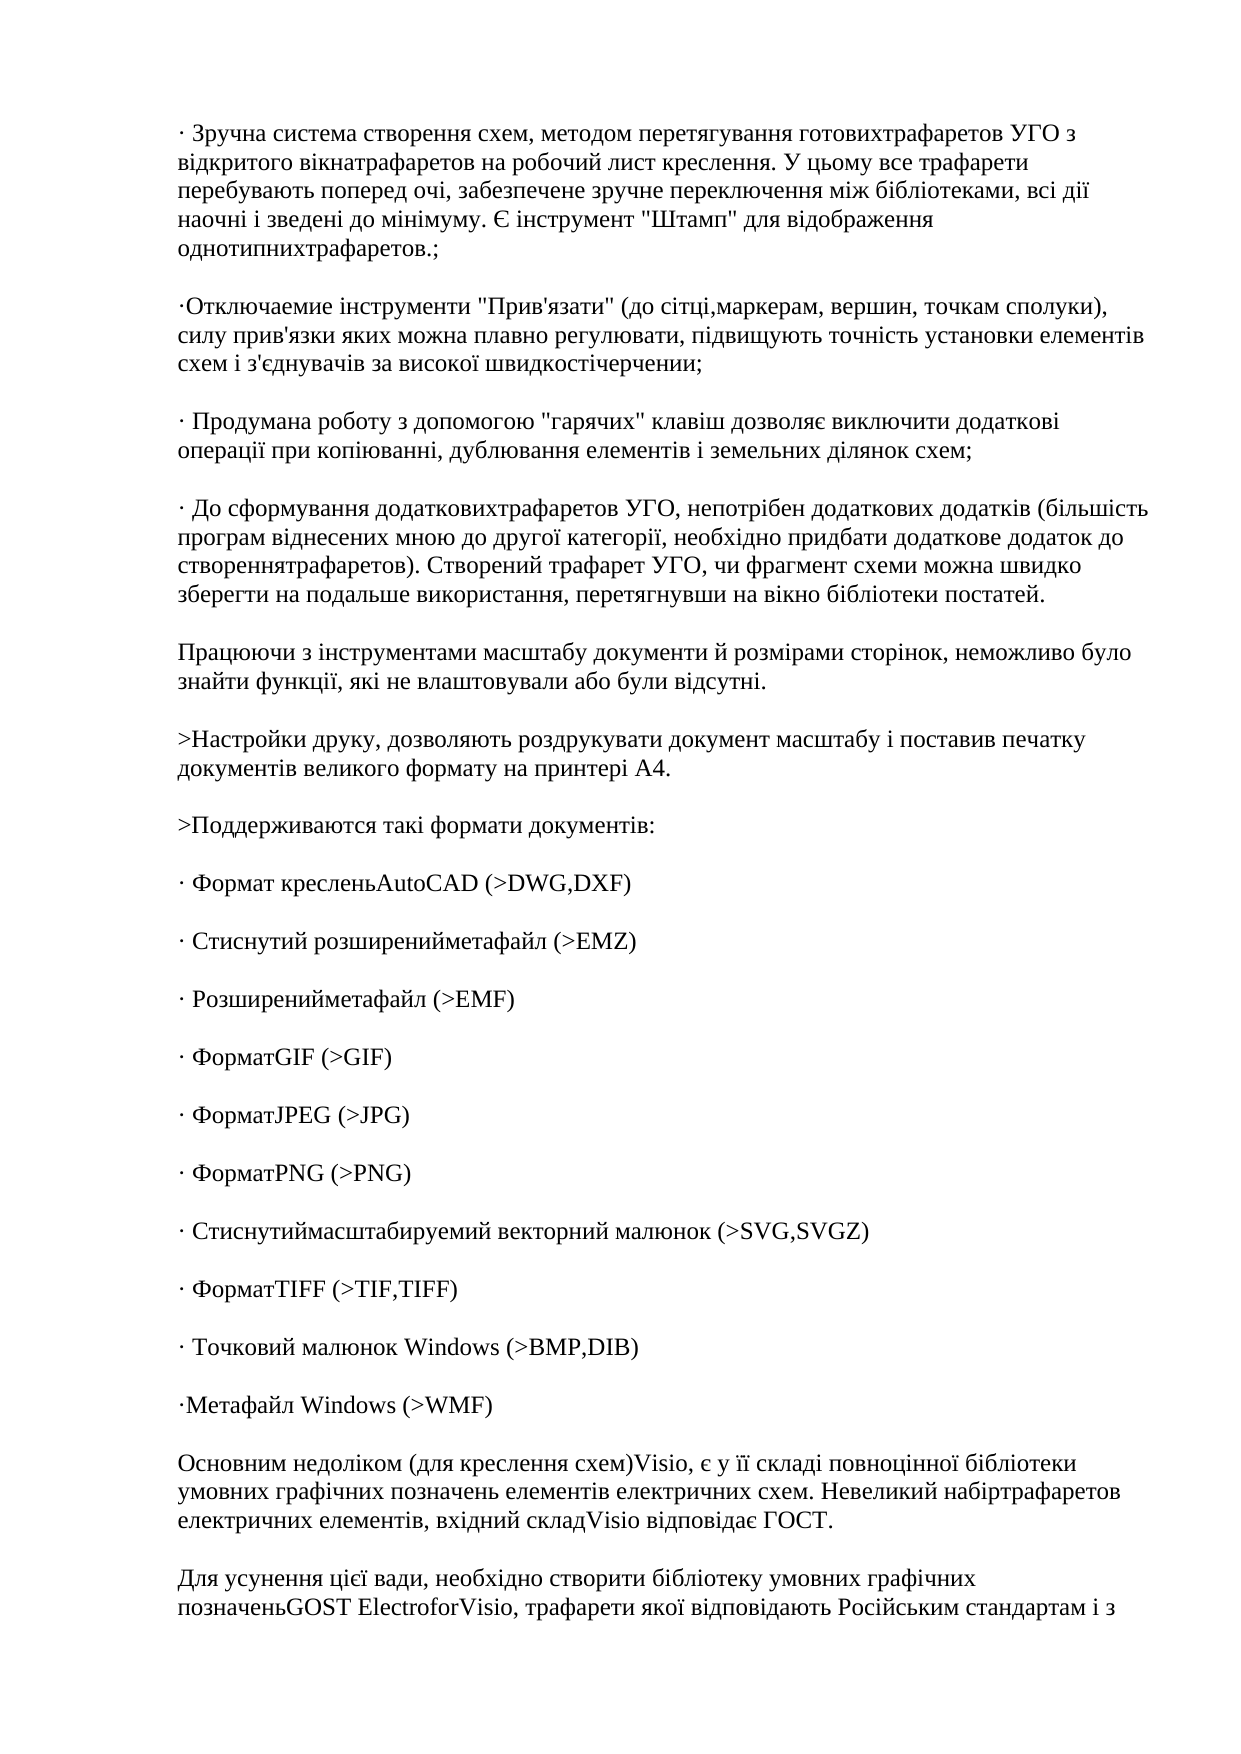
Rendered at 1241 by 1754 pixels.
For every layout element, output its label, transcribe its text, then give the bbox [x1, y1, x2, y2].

text · ФорматGIF (>GIF) [177, 1042, 1152, 1071]
text ·Отключаемие інструменти "Прив'язати" (до сітці,маркерам, вершин, точкам сполуки), силу прив'язки яких можна плавно регулювати, підвищують точність установки елементів схем і з'єднувачів за високої швидкостічерчении; [177, 291, 1152, 377]
text · Зручна система створення схем, методом перетягування готовихтрафаретов УГО з відкритого вікнатрафаретов на робочий лист креслення. У цьому все трафарети перебувають поперед очі, забезпечене зручне переключення між бібліотеками, всі дії наочні і зведені до мінімуму. Є інструмент "Штамп" для відображення однотипнихтрафаретов.; [177, 118, 1152, 262]
text Основним недоліком (для креслення схем)Visio, є у її складі повноцінної бібліотеки умовних графічних позначень елементів електричних схем. Невеликий набіртрафаретов електричних елементів, вхідний складVisio відповідає ГОСТ. [177, 1448, 1152, 1534]
text Працюючи з інструментами масштабу документи й розмірами сторінок, неможливо було знайти функції, які не влаштовували або були відсутні. [177, 637, 1152, 695]
text >Настройки друку, дозволяють роздрукувати документ масштабу і поставив печатку документів великого формату на принтері А4. [177, 724, 1152, 781]
text · Продумана роботу з допомогою "гарячих" клавіш дозволяє виключити додаткові операції при копіюванні, дублювання елементів і земельних ділянок схем; [177, 406, 1152, 464]
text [177, 1563, 1152, 1621]
text · ФорматJPEG (>JPG) [177, 1100, 1152, 1129]
text · ФорматPNG (>PNG) [177, 1158, 1152, 1187]
text >Поддерживаются такі формати документів: [177, 811, 1152, 839]
text · Формат кресленьAutoCAD (>DWG,DXF) [177, 868, 1152, 897]
text ·Метафайл Windows (>WMF) [177, 1390, 1152, 1418]
text · Стиснутий розширенийметафайл (>EMZ) [177, 926, 1152, 955]
text · ФорматTIFF (>TIF,TIFF) [177, 1274, 1152, 1303]
text · Стиснутиймасштабируемий векторний малюнок (>SVG,SVGZ) [177, 1216, 1152, 1245]
text · До сформування додатковихтрафаретов УГО, непотрібен додаткових додатків (більшість програм віднесених мною до другої категорії, необхідно придбати додаткове додаток до створеннятрафаретов). Створений трафарет УГО, чи фрагмент схеми можна швидко зберегти на подальше використання, перетягнувши на вікно бібліотеки постатей. [177, 493, 1152, 608]
text · Точковий малюнок Windows (>BMP,DIB) [177, 1332, 1152, 1361]
text · Розширенийметафайл (>EMF) [177, 984, 1152, 1013]
